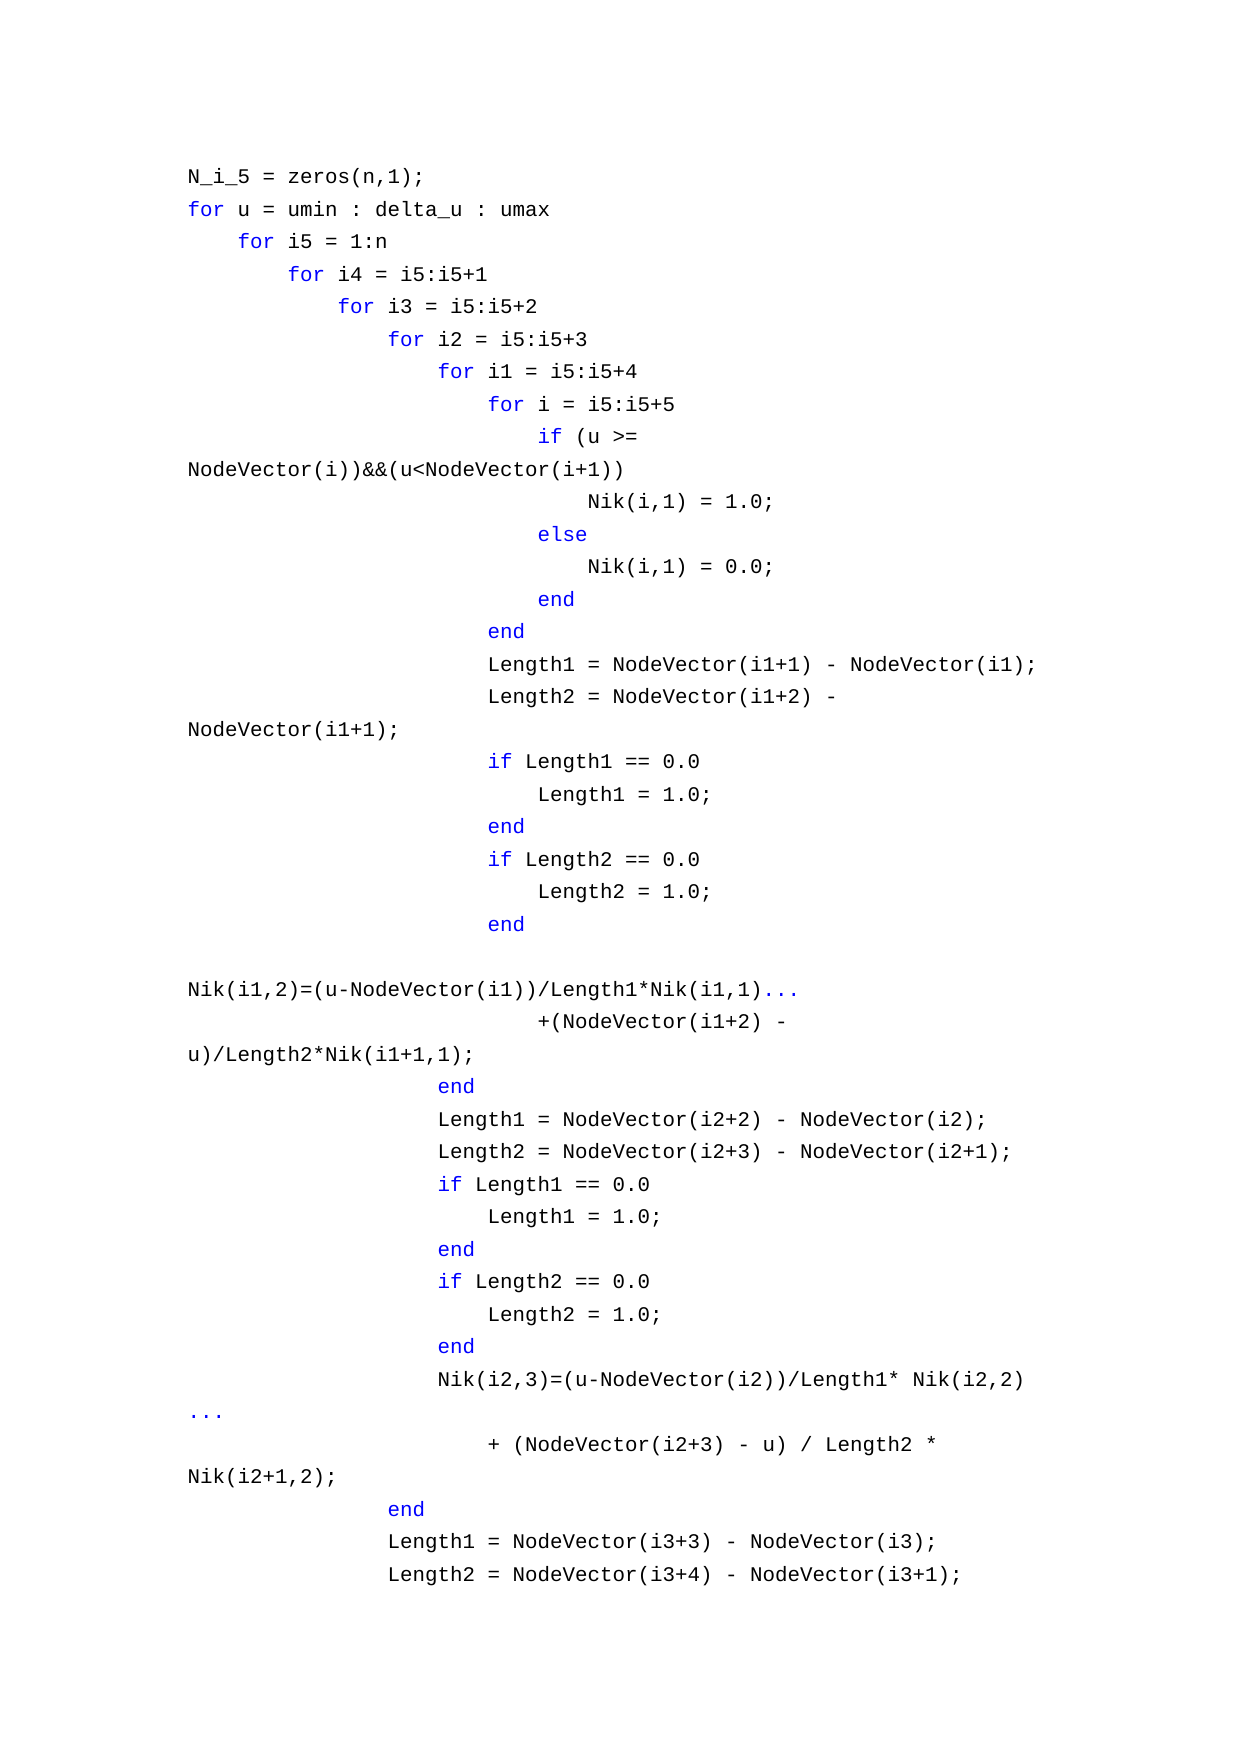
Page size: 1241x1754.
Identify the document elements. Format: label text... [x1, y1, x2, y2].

text Length2 = NodeVector(i2+3) - NodeVector(i2+1); [187, 1137, 1053, 1169]
text Length2 = NodeVector(i1+2) - NodeVector(i1+1); [187, 682, 1053, 747]
text N_i_5 = zeros(n,1); [187, 162, 1053, 194]
text Length1 = 1.0; [187, 779, 1053, 812]
text Length2 = 1.0; [187, 1299, 1053, 1332]
text Length1 = NodeVector(i2+2) - NodeVector(i2); [187, 1104, 1053, 1137]
text Nik(i,1) = 0.0; [187, 552, 1053, 584]
text if Length1 == 0.0 [187, 747, 1053, 779]
text end [187, 812, 1053, 844]
text Nik(i2,3)=(u-NodeVector(i2))/Length1* Nik(i2,2) ... [187, 1364, 1053, 1429]
text for i = i5:i5+5 [187, 389, 1053, 422]
text if (u >= NodeVector(i))&&(u<NodeVector(i+1)) [187, 422, 1053, 487]
text end [187, 1072, 1053, 1104]
text if Length2 == 0.0 [187, 1267, 1053, 1299]
text for i3 = i5:i5+2 [187, 292, 1053, 324]
text if Length2 == 0.0 [187, 844, 1053, 877]
text Length1 = NodeVector(i3+3) - NodeVector(i3); [187, 1527, 1053, 1559]
text for u = umin : delta_u : umax [187, 194, 1053, 227]
text for i5 = 1:n [187, 227, 1053, 259]
text + (NodeVector(i2+3) - u) / Length2 * Nik(i2+1,2); [187, 1429, 1053, 1494]
text end [187, 1494, 1053, 1527]
text for i2 = i5:i5+3 [187, 324, 1053, 357]
text Length1 = 1.0; [187, 1202, 1053, 1234]
text +(NodeVector(i1+2) - u)/Length2*Nik(i1+1,1); [187, 1007, 1053, 1072]
text else [187, 519, 1053, 552]
text end [187, 909, 1053, 942]
text end [187, 584, 1053, 617]
text for i4 = i5:i5+1 [187, 259, 1053, 292]
text end [187, 1234, 1053, 1267]
text end [187, 1332, 1053, 1364]
text Nik(i1,2)=(u-NodeVector(i1))/Length1*Nik(i1,1)... [187, 942, 1053, 1007]
text Nik(i,1) = 1.0; [187, 487, 1053, 519]
text for i1 = i5:i5+4 [187, 357, 1053, 389]
text if Length1 == 0.0 [187, 1169, 1053, 1202]
text end [187, 617, 1053, 649]
text Length1 = NodeVector(i1+1) - NodeVector(i1); [187, 649, 1053, 682]
text Length2 = 1.0; [187, 877, 1053, 909]
text Length2 = NodeVector(i3+4) - NodeVector(i3+1); [187, 1559, 1053, 1592]
